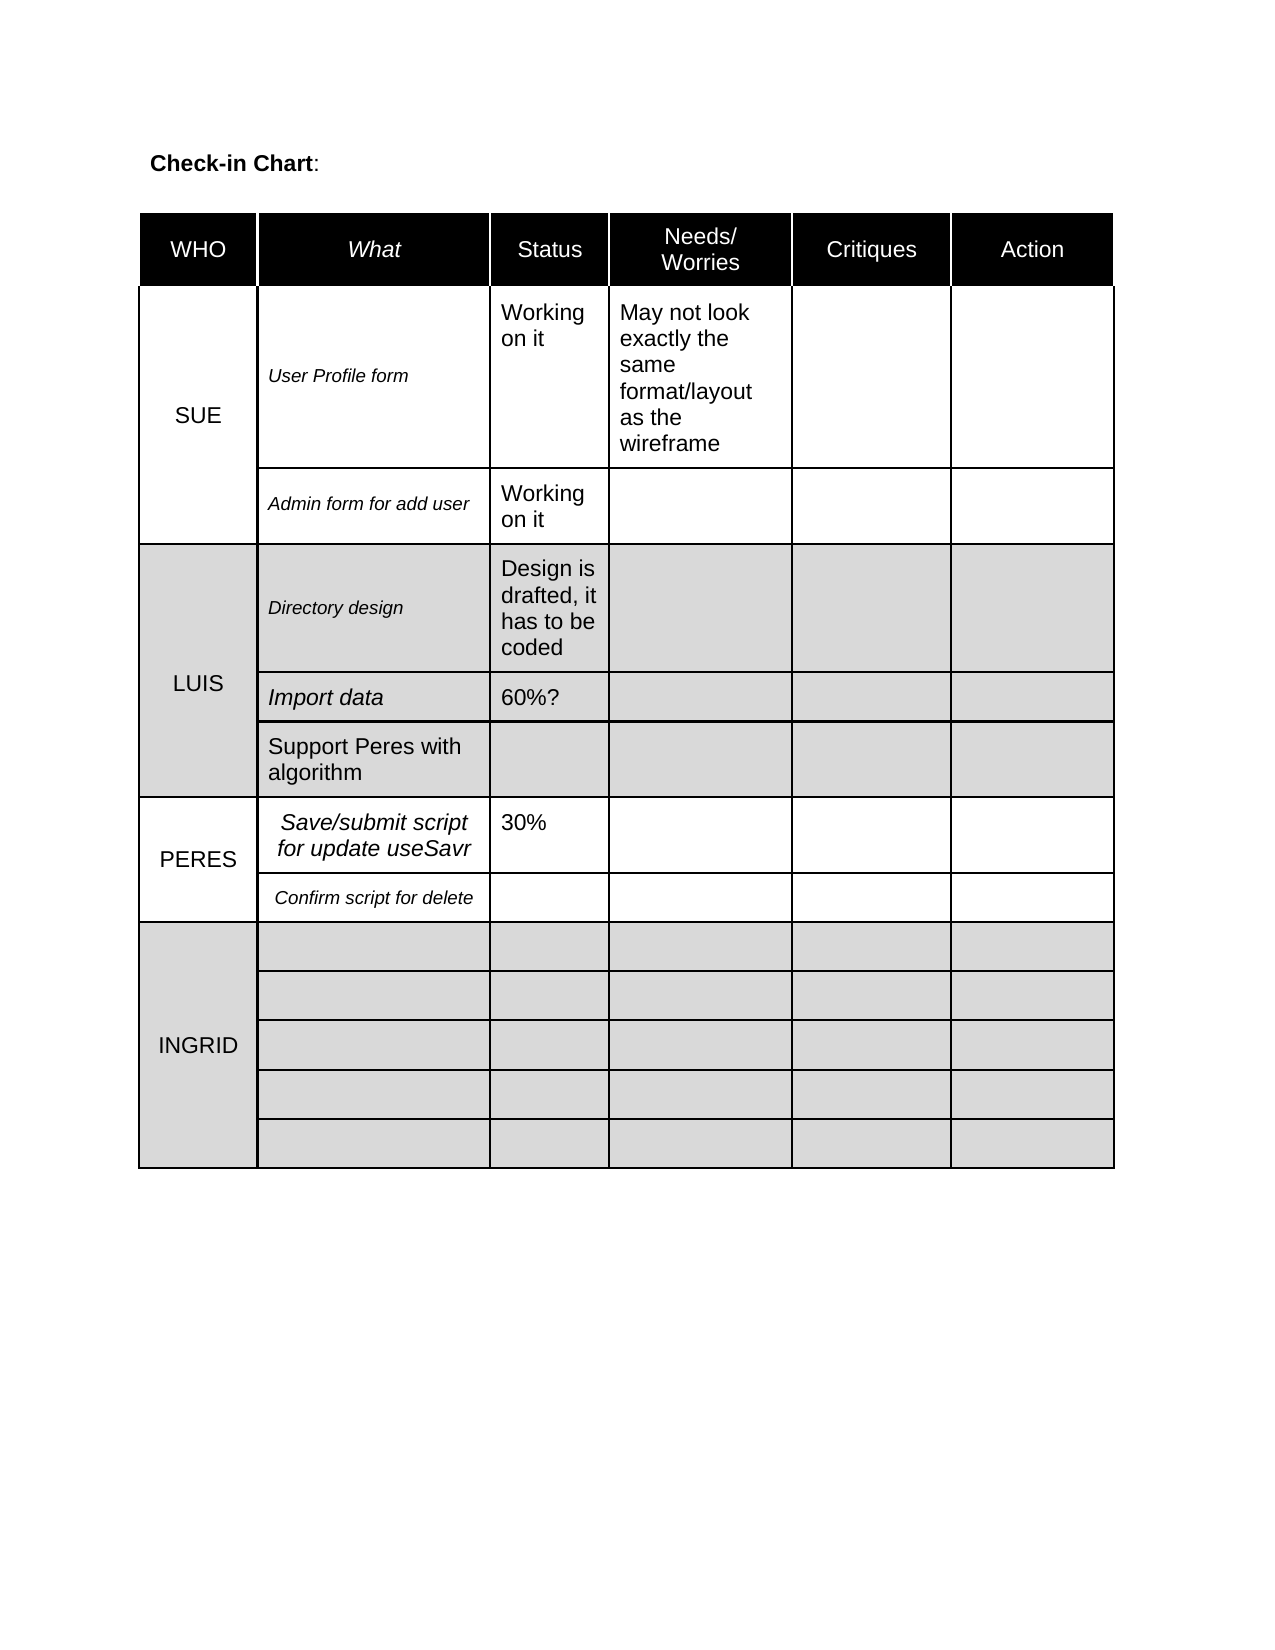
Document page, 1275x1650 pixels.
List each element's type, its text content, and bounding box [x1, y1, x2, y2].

table_cell [610, 798, 791, 872]
table_cell [491, 1120, 608, 1167]
table_cell [952, 1120, 1113, 1167]
table_cell [610, 1071, 791, 1118]
table_cell [259, 972, 489, 1019]
table_cell [952, 798, 1113, 872]
table_cell [610, 545, 791, 671]
table_cell [793, 972, 950, 1019]
table_cell PERES [140, 798, 256, 921]
table_header Status [491, 213, 608, 286]
table_cell [952, 1071, 1113, 1118]
table_header Critiques [793, 213, 950, 286]
table_cell [793, 1120, 950, 1167]
table_cell Confirm script for delete [259, 874, 489, 921]
table_cell [952, 923, 1113, 970]
table_cell [793, 723, 950, 796]
table_cell [952, 972, 1113, 1019]
table_cell [952, 545, 1113, 671]
table_cell [793, 874, 950, 921]
table_cell User Profile form [259, 288, 489, 467]
table_cell Support Peres with algorithm [259, 723, 489, 796]
table_header What [259, 213, 489, 286]
table_cell [793, 1071, 950, 1118]
table_cell [793, 798, 950, 872]
text Check-in Chart: [150, 150, 1125, 176]
table_cell [491, 1021, 608, 1069]
table_cell Import data [259, 673, 489, 720]
table_cell [952, 723, 1113, 796]
table_cell [793, 1021, 950, 1069]
table_cell [952, 1021, 1113, 1069]
table_header WHO [140, 213, 256, 286]
table_cell Directory design [259, 545, 489, 671]
table_header Needs/ Worries [610, 213, 791, 286]
table_cell SUE [140, 288, 256, 543]
table_cell [793, 469, 950, 543]
table_cell [259, 1021, 489, 1069]
table_cell [952, 874, 1113, 921]
table_cell [793, 545, 950, 671]
table_cell [491, 923, 608, 970]
table_cell [491, 723, 608, 796]
table_cell Admin form for add user [259, 469, 489, 543]
table_cell [610, 469, 791, 543]
table_cell LUIS [140, 545, 256, 796]
table_cell [793, 288, 950, 467]
table_cell [610, 1120, 791, 1167]
table_cell Working on it [491, 288, 608, 467]
table_cell [610, 972, 791, 1019]
table_cell 30% [491, 798, 608, 872]
table_cell [793, 923, 950, 970]
table_cell [610, 723, 791, 796]
table_cell INGRID [140, 923, 256, 1167]
table_header Action [952, 213, 1113, 286]
table_cell Design is drafted, it has to be coded [491, 545, 608, 671]
table_cell [491, 874, 608, 921]
table_cell [259, 1071, 489, 1118]
table_cell [952, 673, 1113, 720]
table_cell [952, 288, 1113, 467]
table_cell 60%? [491, 673, 608, 720]
table_cell [610, 673, 791, 720]
table_cell Save/submit script for update useSavr [259, 798, 489, 872]
table_cell [610, 874, 791, 921]
table_cell [259, 1120, 489, 1167]
table_cell [259, 923, 489, 970]
table_cell May not look exactly the same format/layout as the wireframe [610, 288, 791, 467]
table_cell [491, 1071, 608, 1118]
table_cell [610, 923, 791, 970]
table_cell Working on it [491, 469, 608, 543]
table_cell [491, 972, 608, 1019]
table_cell [793, 673, 950, 720]
table_cell [610, 1021, 791, 1069]
table_cell [952, 469, 1113, 543]
